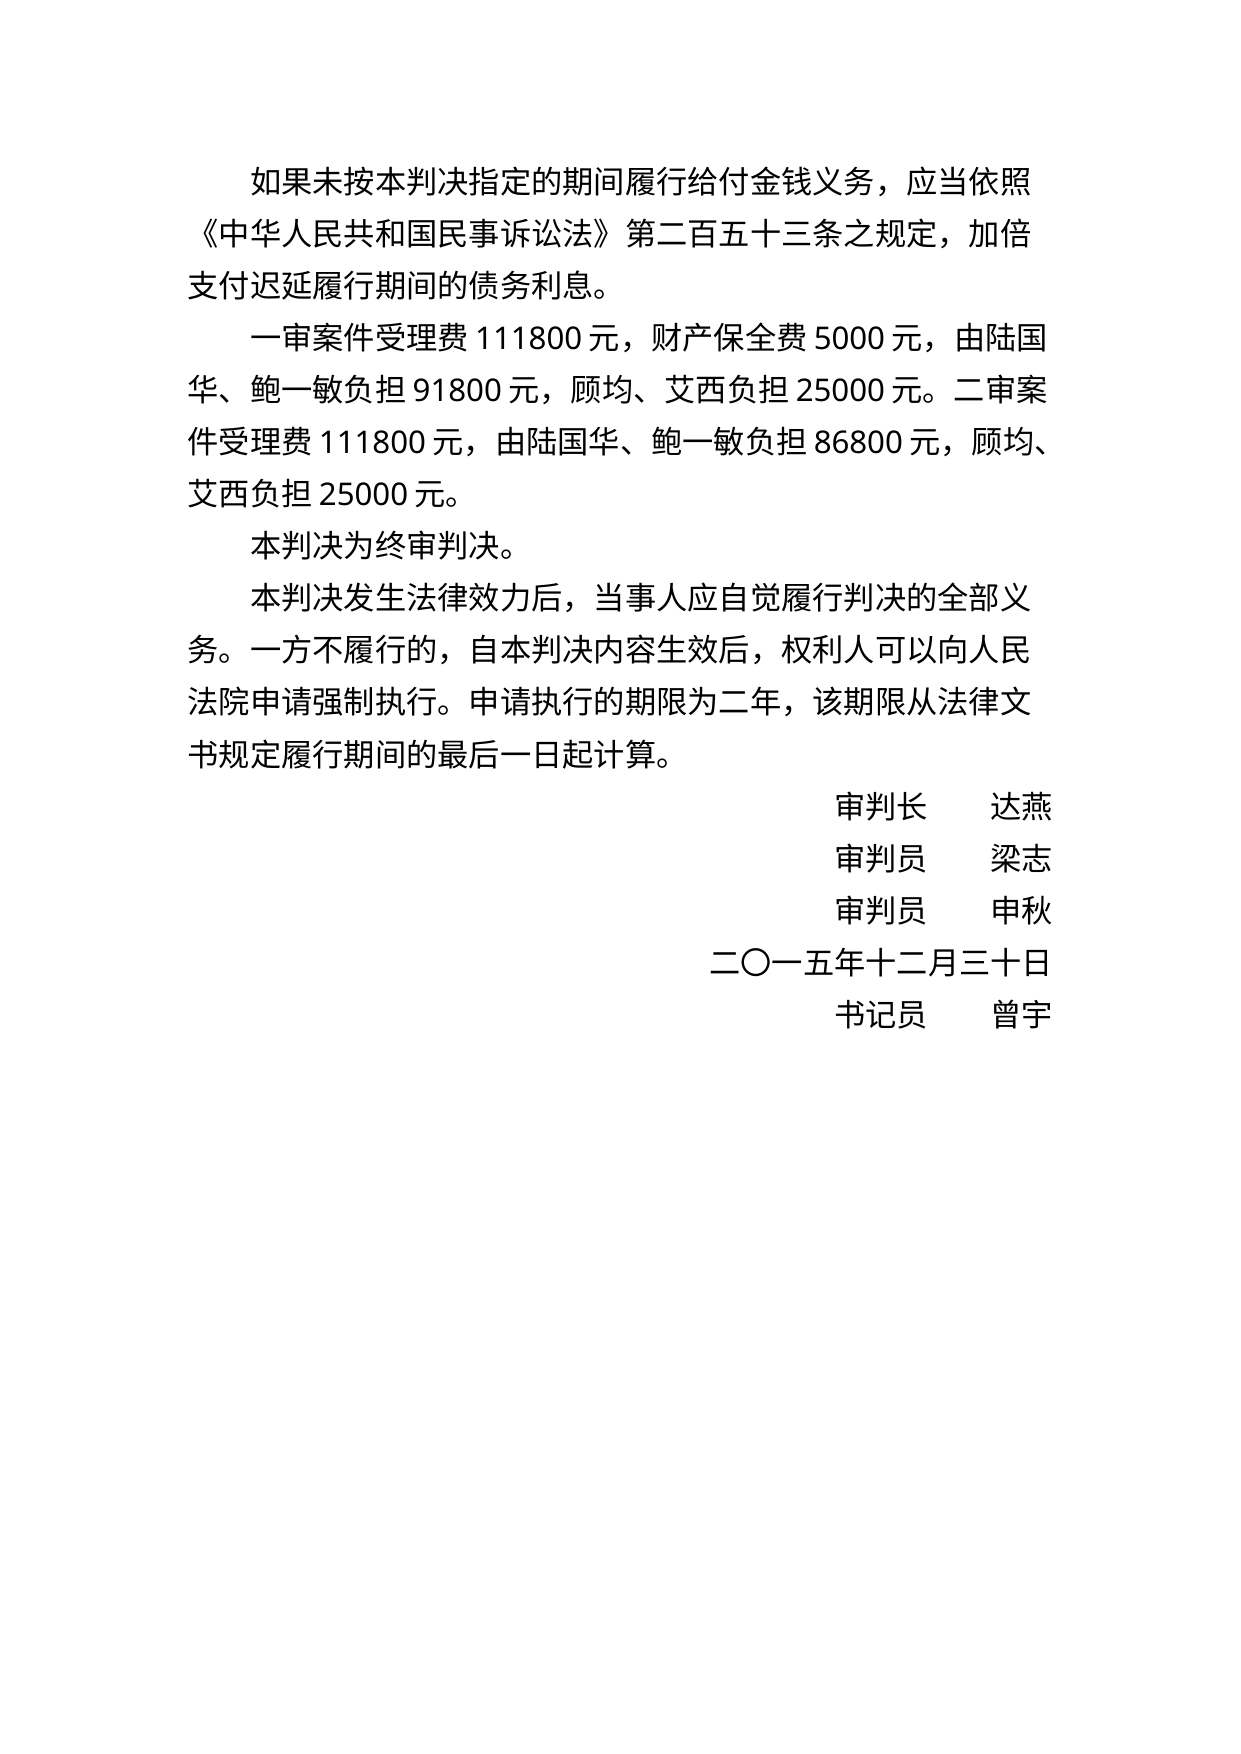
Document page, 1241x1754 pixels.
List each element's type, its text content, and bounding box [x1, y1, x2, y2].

text 本判决为终审判决。 [187, 514, 1053, 567]
text 审判员 申秋 [187, 879, 1053, 931]
text 本判决发生法律效力后，当事人应自觉履行判决的全部义务。一方不履行的，自本判决内容生效后，权利人可以向人民法院申请强制执行。申请执行的期限为二年，该期限从法律文书规定履行期间的最后一日起计算。 [187, 567, 1053, 775]
text 书记员 曾宇 [187, 983, 1053, 1035]
text 审判长 达燕 [187, 775, 1053, 827]
text 如果未按本判决指定的期间履行给付金钱义务，应当依照《中华人民共和国民事诉讼法》第二百五十三条之规定，加倍支付迟延履行期间的债务利息。 [187, 150, 1053, 306]
text 二〇一五年十二月三十日 [187, 931, 1053, 983]
text 审判员 梁志 [187, 827, 1053, 879]
text 一审案件受理费111800元，财产保全费5000元，由陆国华、鲍一敏负担91800元，顾均、艾西负担25000元。二审案件受理费111800元，由陆国华、鲍一敏负担86800元，顾均、艾西负担25000元。 [187, 306, 1053, 514]
